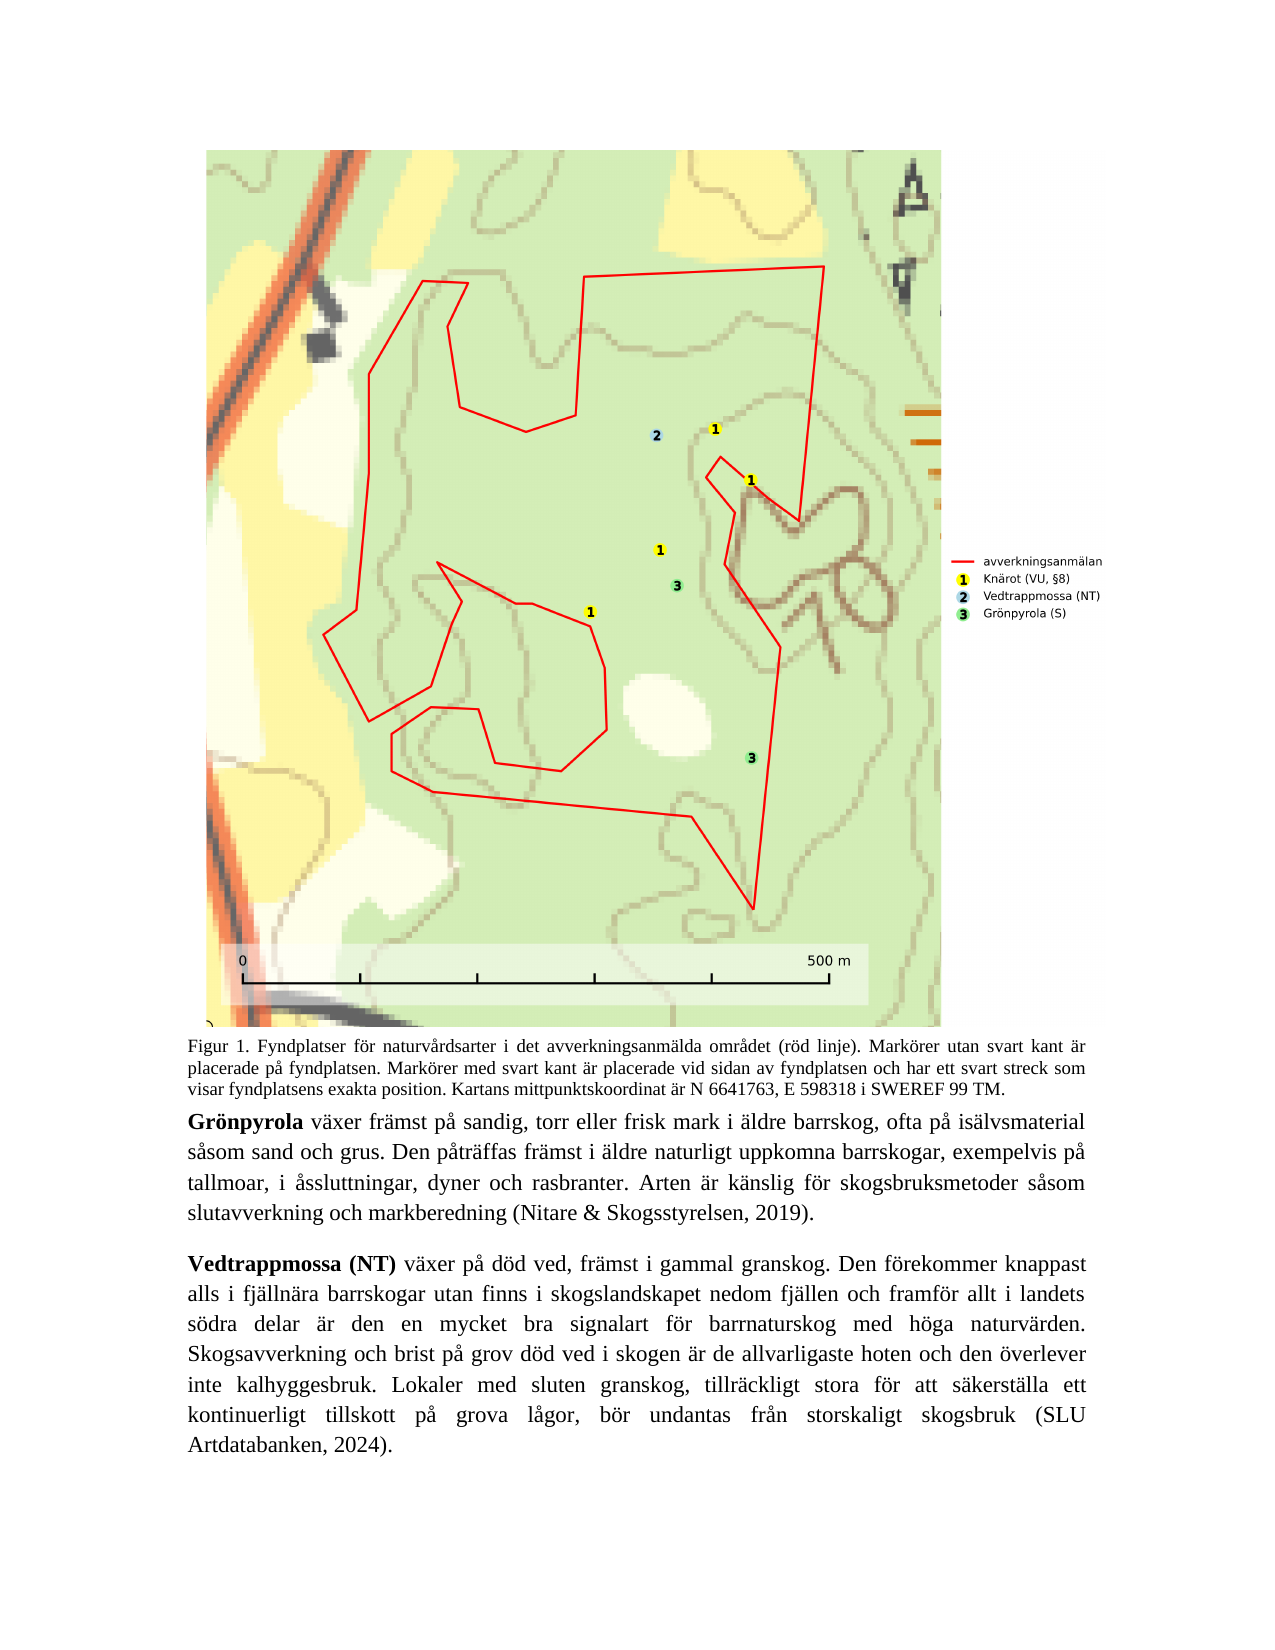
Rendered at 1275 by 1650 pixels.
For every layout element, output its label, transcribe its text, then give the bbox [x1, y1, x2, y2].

text Figur 1. Fyndplatser för naturvårdsarter i det avverkningsanmälda området (röd linje). Markörer utan svart kant är placerade på fyndplatsen. Markörer med svart kant är placerade vid sidan av fyndplatsen och har ett svart streck som visar fyndplatsens exakta position. Kartans mittpunktskoordinat är N 6641763, E 598318 i SWEREF 99 TM. [187, 1035, 1087, 1100]
text Grönpyrola växer främst på sandig, torr eller frisk mark i äldre barrskog, ofta på isälvsmaterial såsom sand och grus. Den påträffas främst i äldre naturligt uppkomna barrskogar, exempelvis på tallmoar, i åssluttningar, dyner och rasbranter. Arten är känslig för skogsbruksmetoder såsom slutavverkning och markberedning (Nitare & Skogsstyrelsen, 2019). [187, 1108, 1087, 1225]
text Vedtrappmossa (NT) växer på död ved, främst i gammal granskog. Den förekommer knappast alls i fjällnära barrskogar utan finns i skogslandskapet nedom fjällen och framför allt i landets södra delar är den en mycket bra signalart för barrnaturskog med höga naturvärden. Skogsavverkning och brist på grov död ved i skogen är de allvarligaste hoten och den överlever inte kalhyggesbruk. Lokaler med sluten granskog, tillräckligt stora för att säkerställa ett kontinuerligt tillskott på grova lågor, bör undantas från storskaligt skogsbruk (SLU Artdatabanken, 2024). [187, 1250, 1087, 1457]
picture [206, 150, 1107, 1027]
